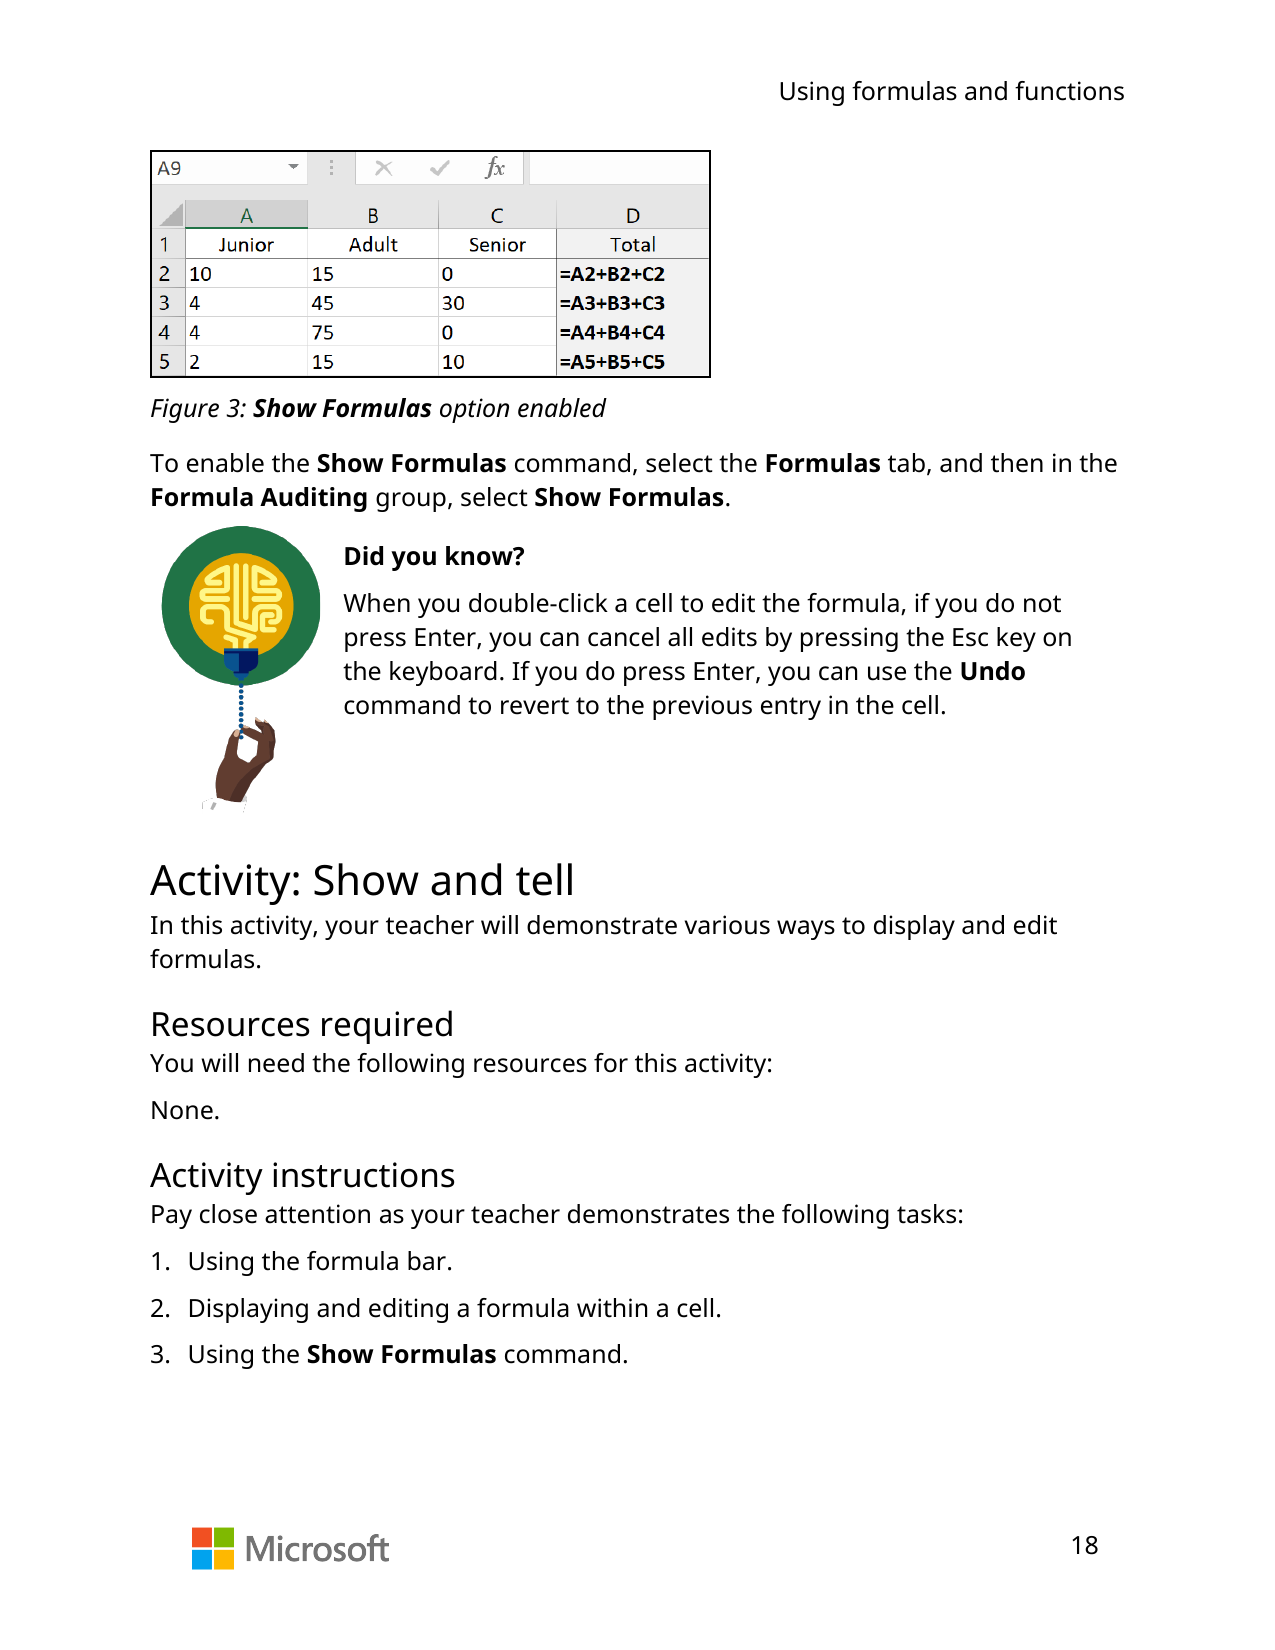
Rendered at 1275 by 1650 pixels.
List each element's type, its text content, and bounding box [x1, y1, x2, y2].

table_header [150, 526, 332, 826]
list Using the Show Formulas command. [150, 1337, 1125, 1371]
text To enable the Show Formulas command, select the Formulas tab, and then in the Formula Auditing group, select Show Formulas. [150, 446, 1125, 514]
picture [161, 526, 321, 814]
text None. [150, 1093, 1125, 1127]
text In this activity, your teacher will demonstrate various ways to display and edit formulas. [150, 908, 1125, 976]
subtitle Activity: Show and tell [150, 851, 1125, 908]
text You will need the following resources for this activity: [150, 1046, 1125, 1080]
list Displaying and editing a formula within a cell. [150, 1290, 1125, 1324]
list Using the formula bar. [150, 1244, 1125, 1278]
table_header Did you know? When you double-click a cell to edit the formula, if you do not press Enter, you can cancel all edits by pressing the Esc key on the keyboard. If you do press Enter, you can use the Undo command to revert to the previous entry in the cell. [332, 526, 1125, 826]
subtitle Resources required [150, 1001, 1125, 1046]
text Pay close attention as your teacher demonstrates the following tasks: [150, 1197, 1125, 1231]
picture [150, 1520, 431, 1576]
picture [152, 152, 709, 376]
text Figure 3: Show Formulas option enabled [150, 391, 1125, 425]
subtitle Activity instructions [150, 1152, 1125, 1197]
